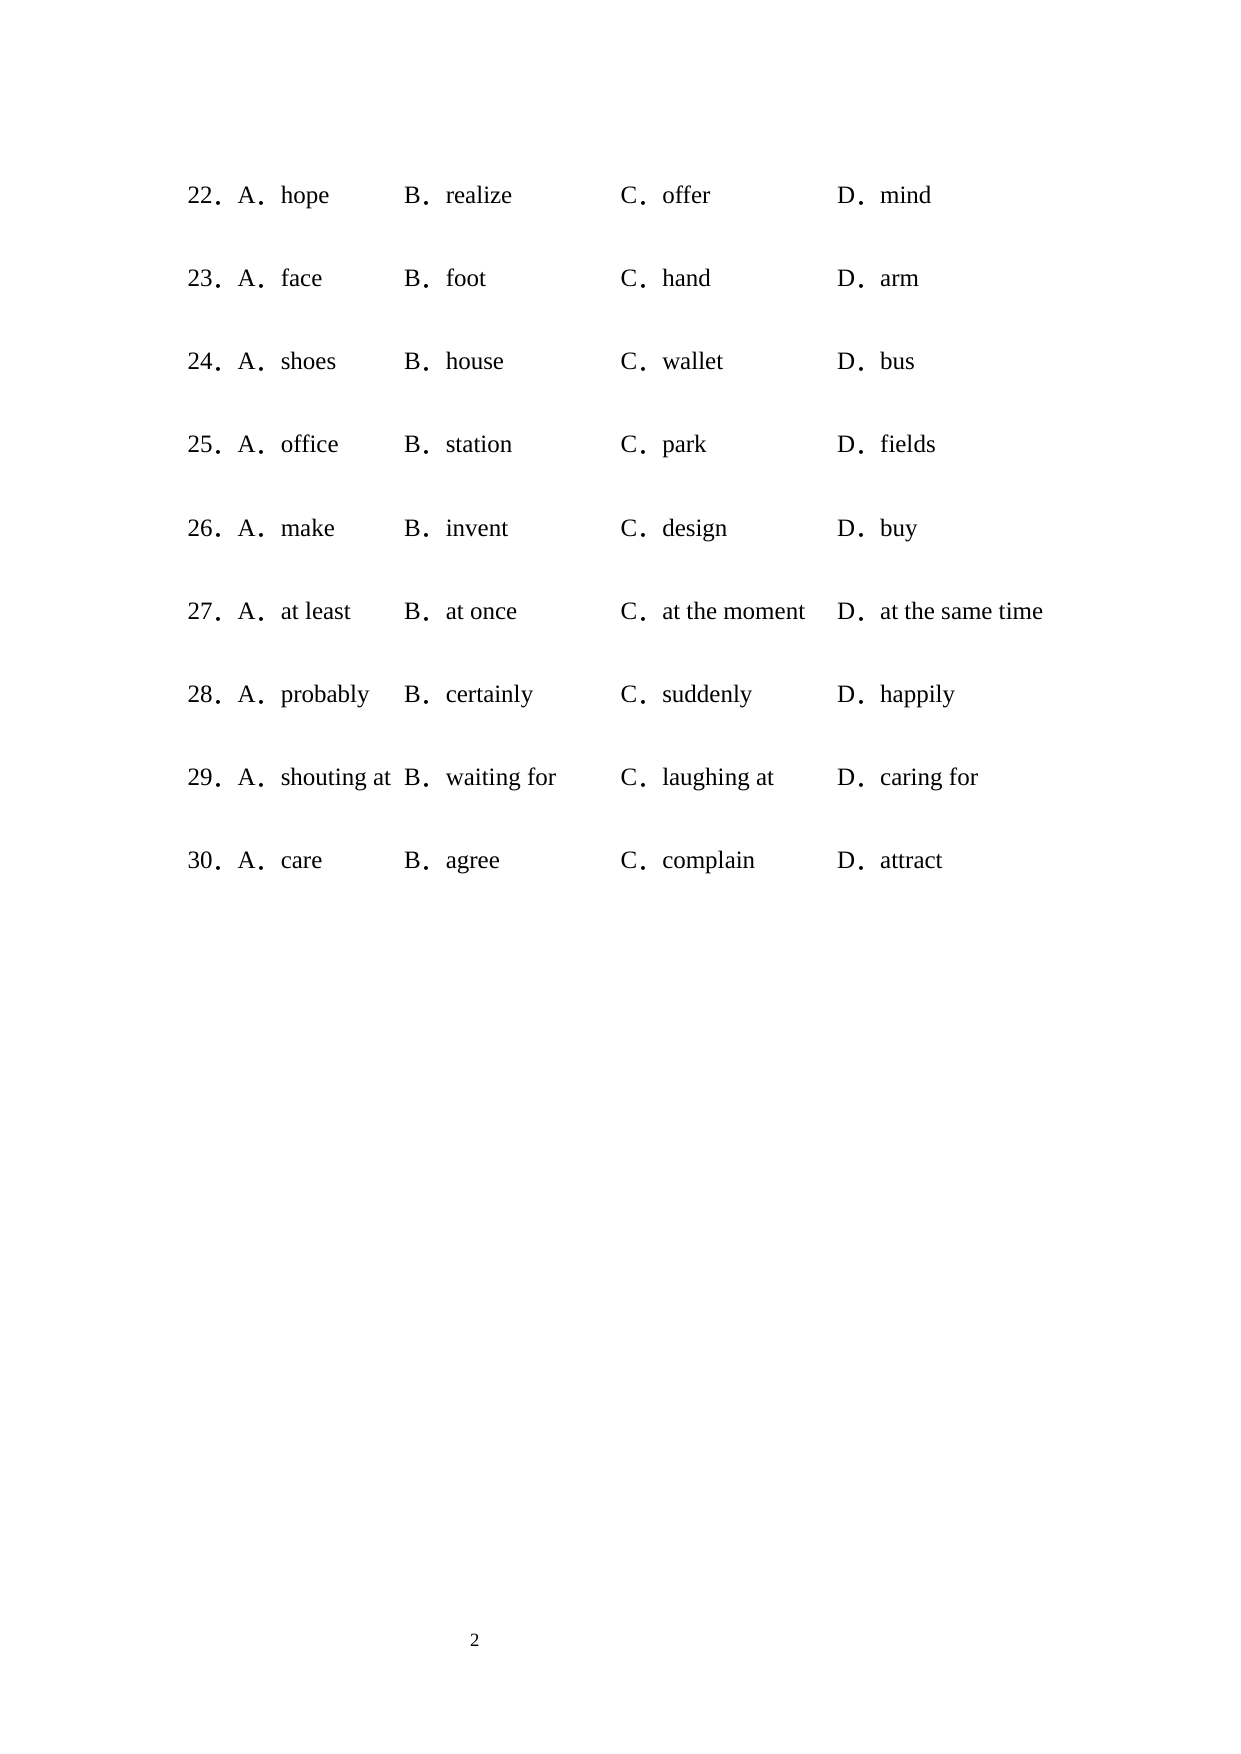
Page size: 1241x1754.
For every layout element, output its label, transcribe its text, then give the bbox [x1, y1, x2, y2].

text 29．A．shouting at B．waiting for C．laughing at D．caring for [187, 744, 1053, 809]
text 22．A．hope B．realize C．offer D．mind [187, 162, 1053, 227]
text 30．A．care B．agree C．complain D．attract [187, 827, 1053, 892]
text 23．A．face B．foot C．hand D．arm [187, 245, 1053, 310]
text 24．A．shoes B．house C．wallet D．bus [187, 328, 1053, 393]
text 25．A．office B．station C．park D．fields [187, 411, 1053, 476]
text 26．A．make B．invent C．design D．buy [187, 494, 1053, 559]
text 27．A．at least B．at once C．at the moment D．at the same time [187, 578, 1053, 643]
text 28．A．probably B．certainly C．suddenly D．happily [187, 661, 1053, 726]
